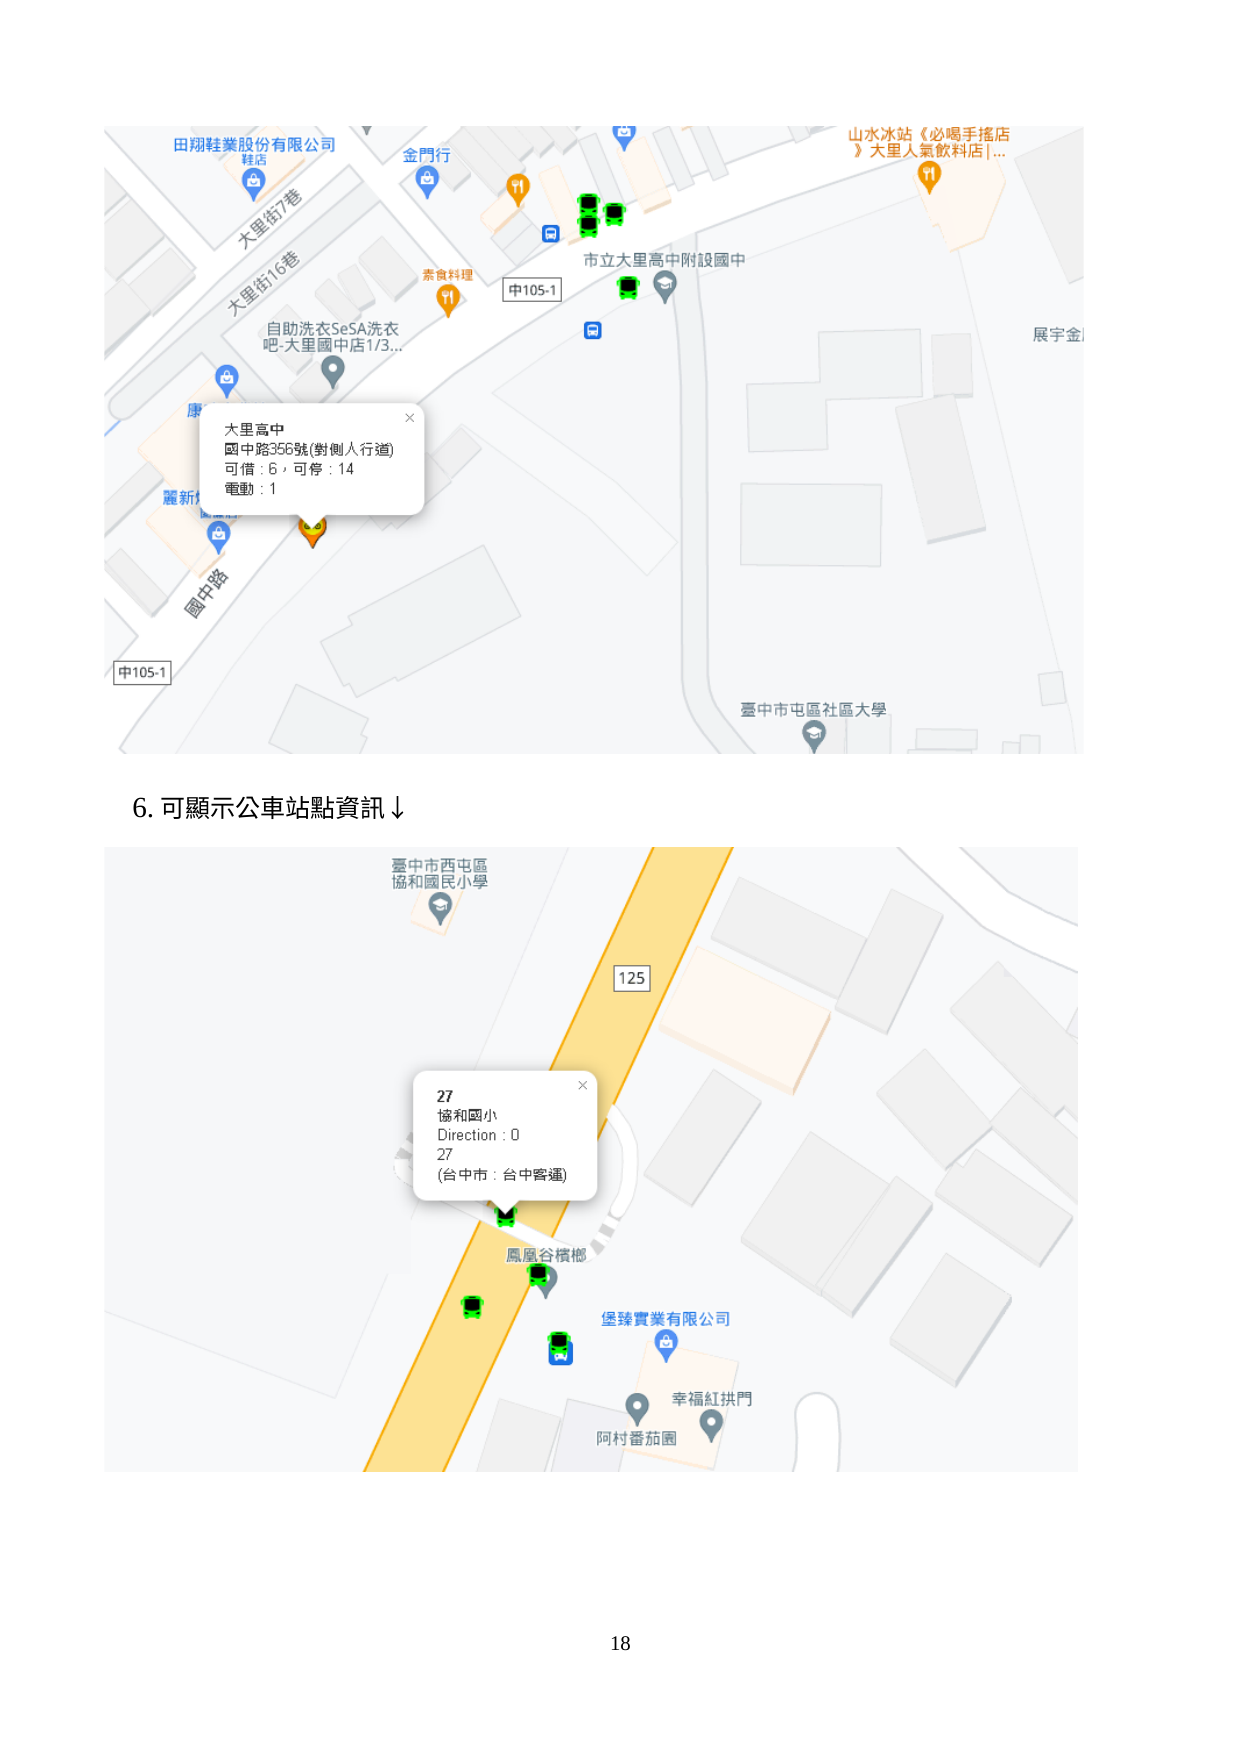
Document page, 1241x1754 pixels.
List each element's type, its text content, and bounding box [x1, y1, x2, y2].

picture [104, 847, 1078, 1472]
picture [104, 126, 1084, 754]
text 6. 可顯示公車站點資訊↓ [59, 789, 1181, 825]
